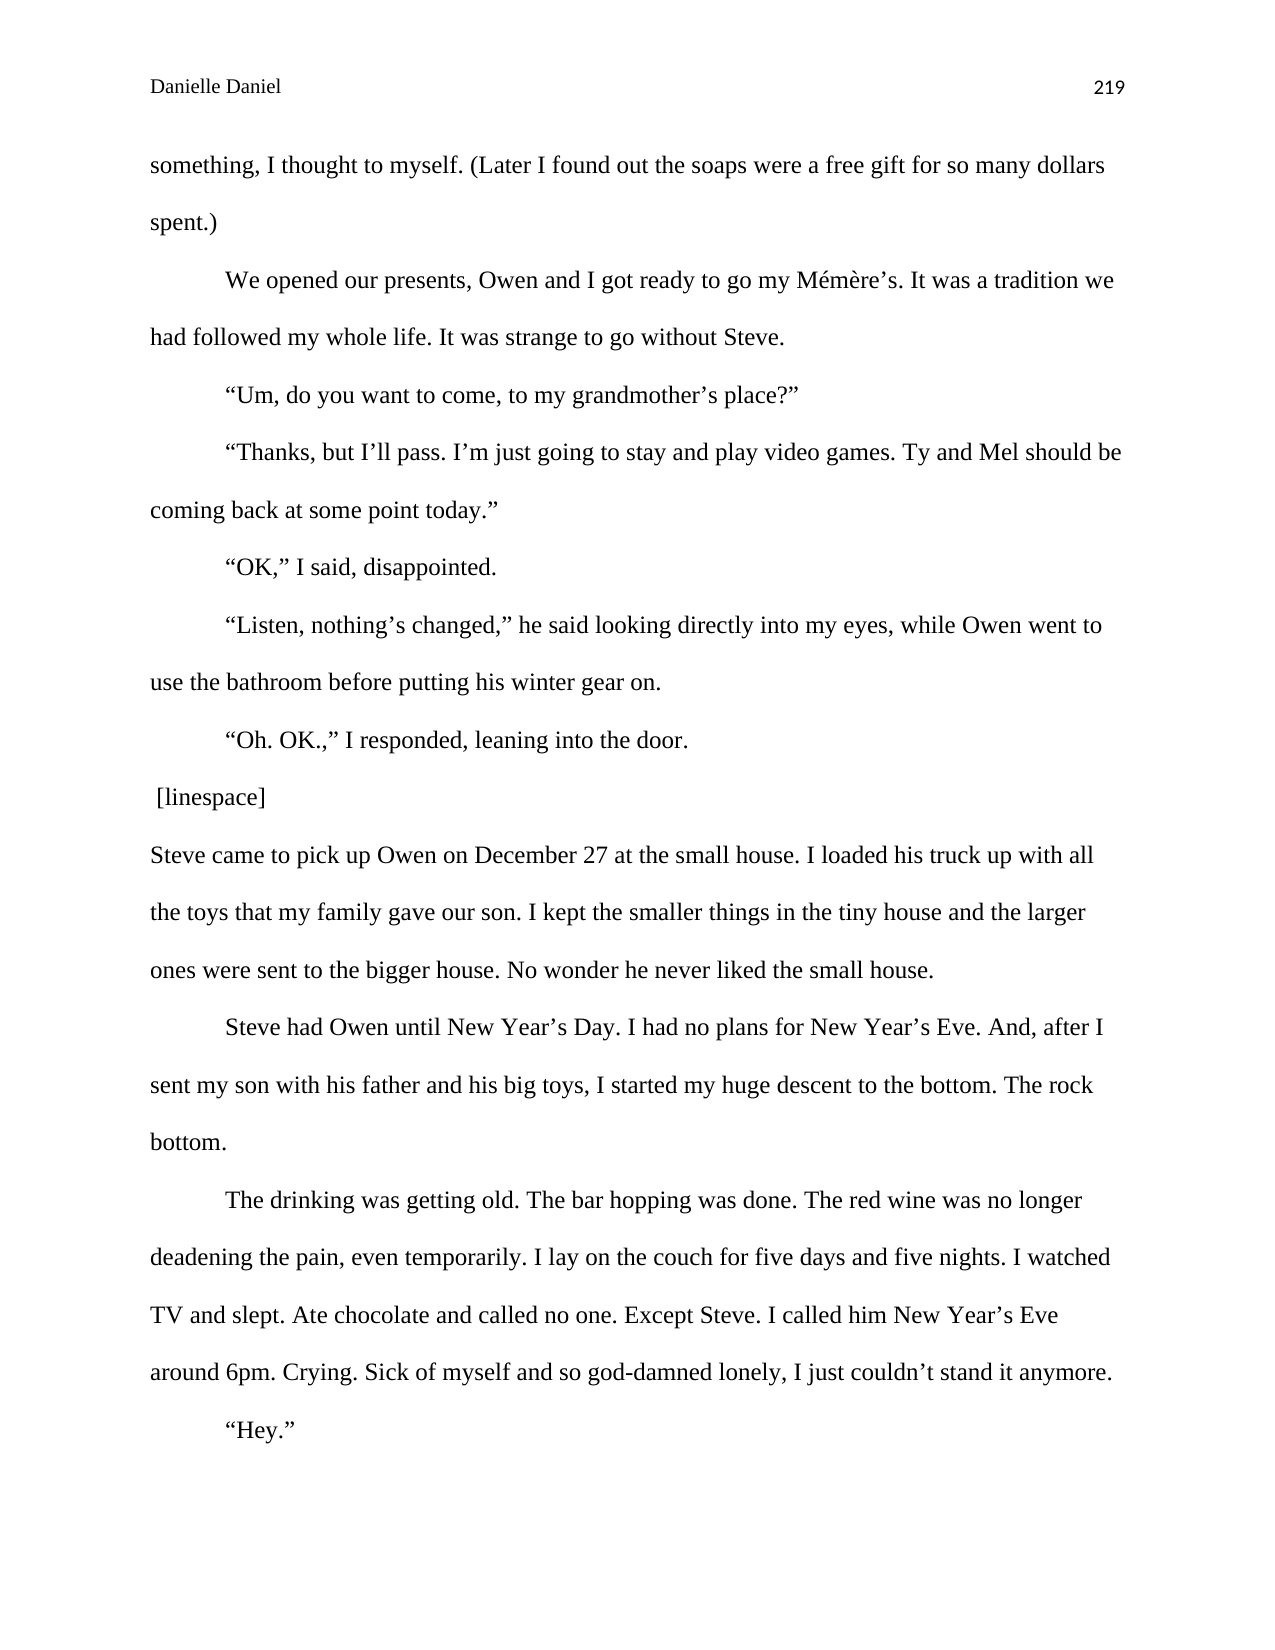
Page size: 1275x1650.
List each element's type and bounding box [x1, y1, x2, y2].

text [150, 150, 1125, 1444]
